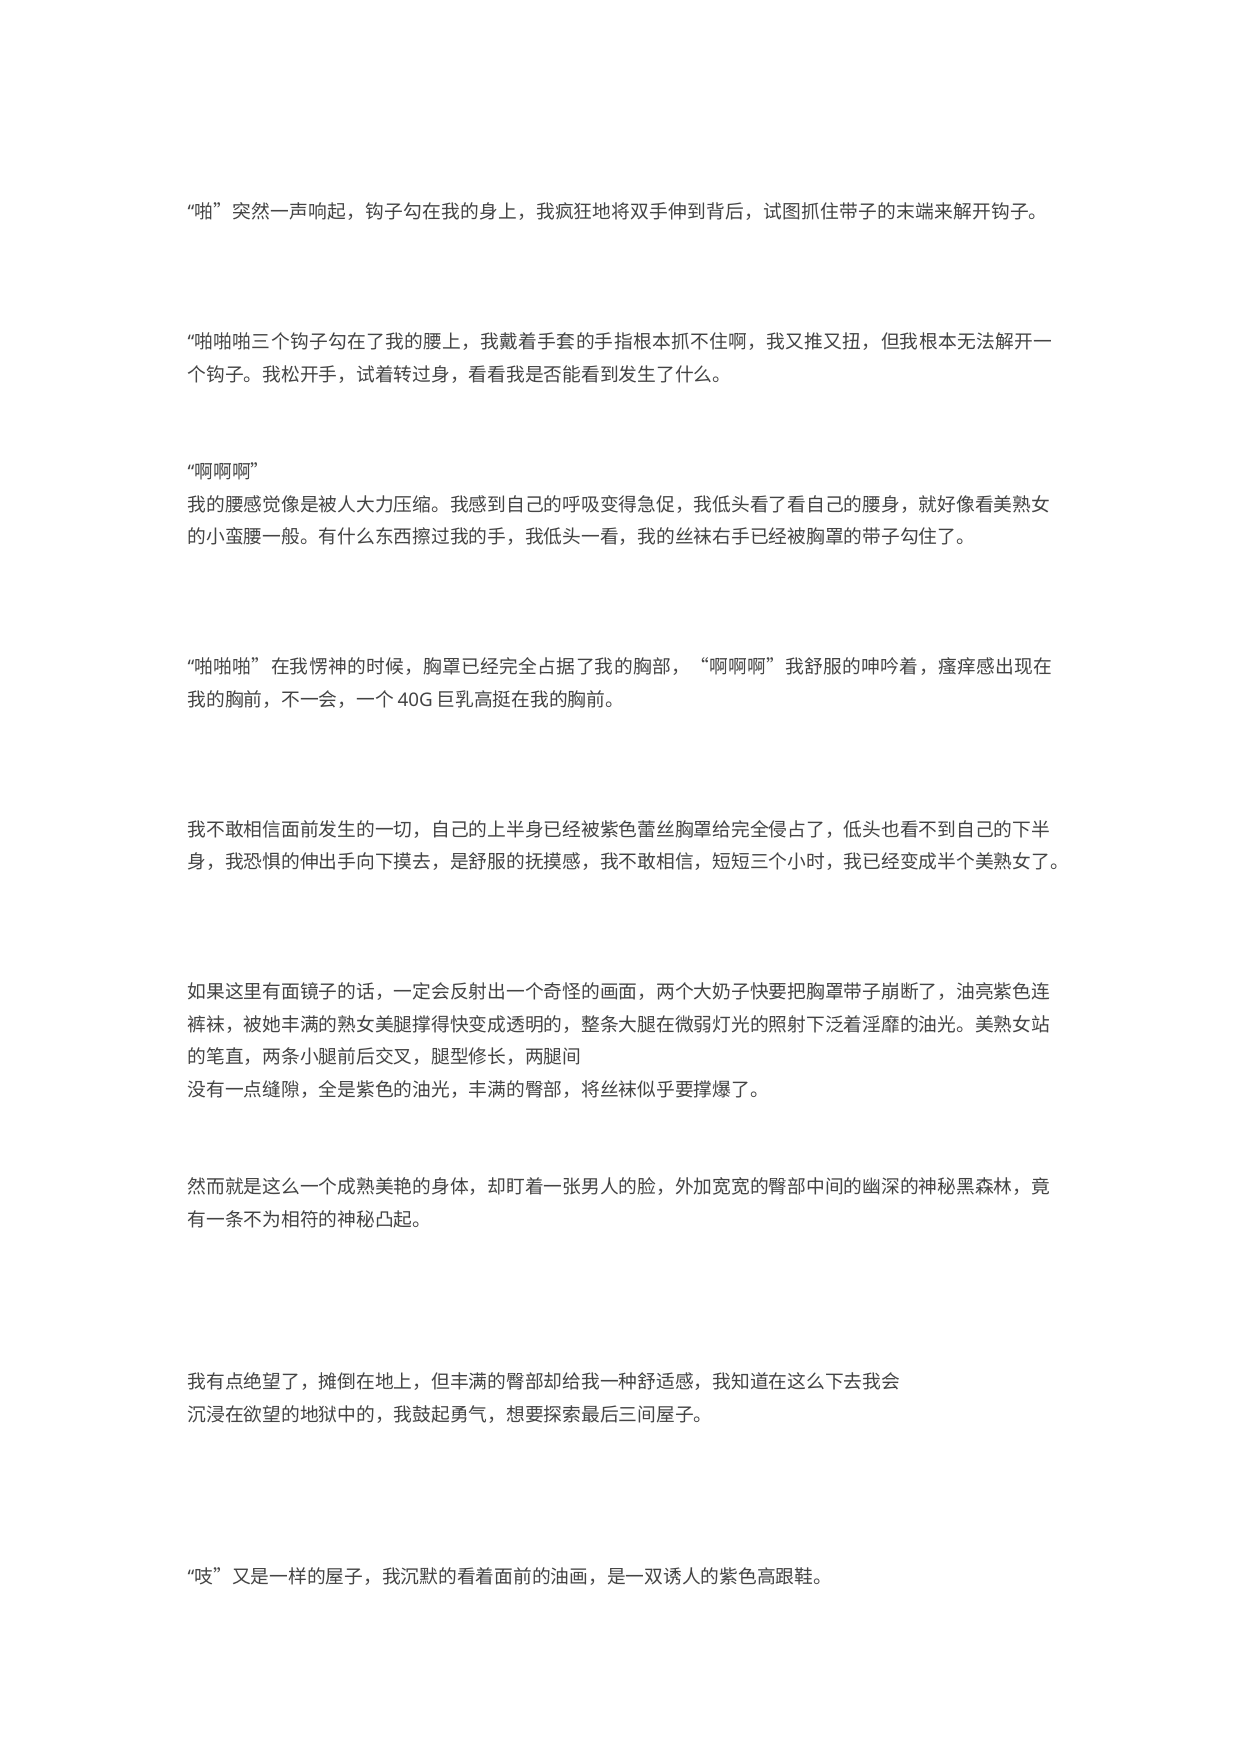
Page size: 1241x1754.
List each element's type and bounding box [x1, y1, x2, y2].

text [187, 162, 1053, 1592]
